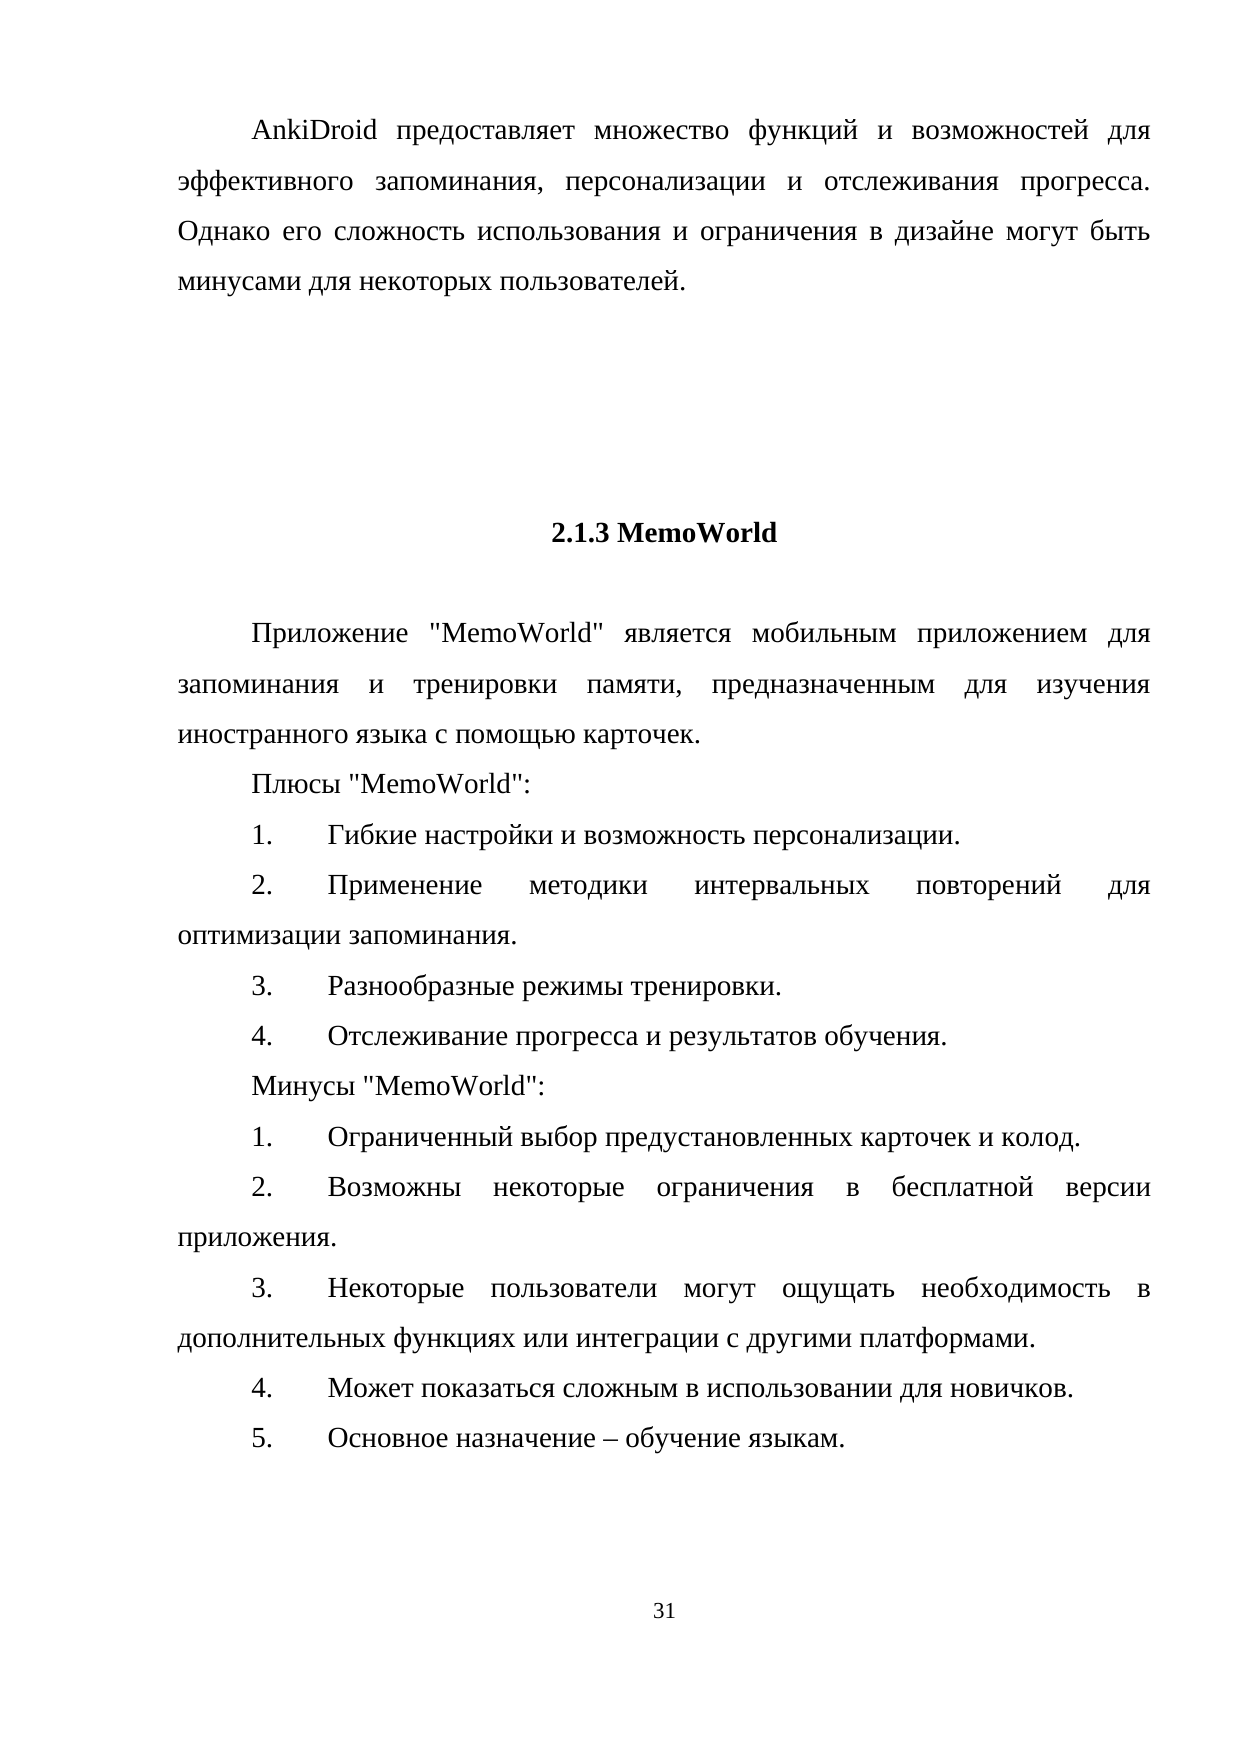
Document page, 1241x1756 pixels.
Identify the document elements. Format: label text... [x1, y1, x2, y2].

list Может показаться сложным в использовании для новичков. [177, 1370, 1151, 1404]
list Разнообразные режимы тренировки. [177, 968, 1151, 1001]
text Минусы "MemoWorld": [177, 1068, 1151, 1102]
list Некоторые пользователи могут ощущать необходимость в дополнительных функциях или интеграции с другими платформами. [177, 1270, 1151, 1353]
list Гибкие настройки и возможность персонализации. [177, 817, 1151, 850]
text Приложение "MemoWorld" является мобильным приложением для запоминания и тренировки памяти, предназначенным для изучения иностранного языка с помощью карточек. [177, 616, 1151, 750]
text Плюсы "MemoWorld": [177, 767, 1151, 800]
list Ограниченный выбор предустановленных карточек и колод. [177, 1119, 1151, 1152]
list Отслеживание прогресса и результатов обучения. [177, 1018, 1151, 1052]
list Применение методики интервальных повторений для оптимизации запоминания. [177, 867, 1151, 951]
list 2.1.3 MemoWorld [177, 515, 1151, 548]
text AnkiDroid предоставляет множество функций и возможностей для эффективного запоминания, персонализации и отслеживания прогресса. Однако его сложность использования и ограничения в дизайне могут быть минусами для некоторых пользователей. [177, 112, 1151, 297]
list Возможны некоторые ограничения в бесплатной версии приложения. [177, 1169, 1151, 1253]
list Основное назначение – обучение языкам. [177, 1421, 1151, 1454]
